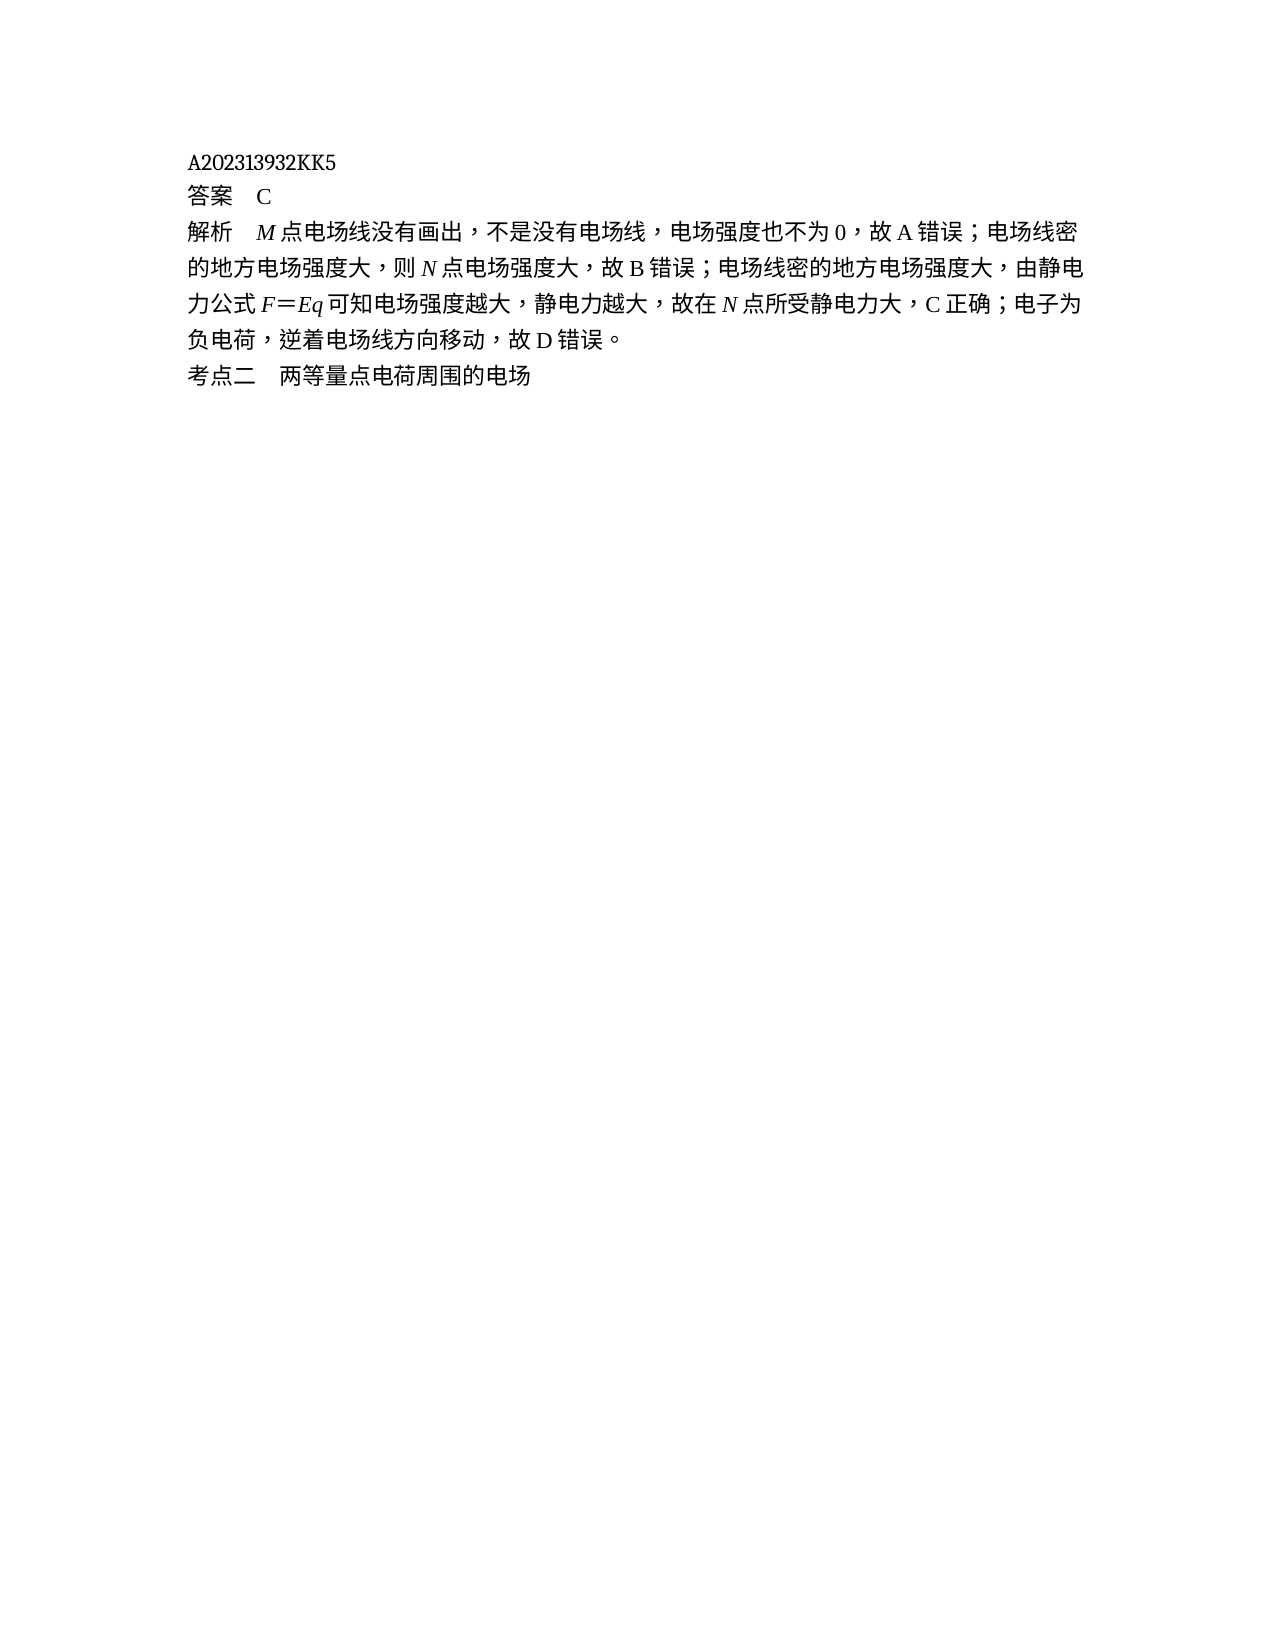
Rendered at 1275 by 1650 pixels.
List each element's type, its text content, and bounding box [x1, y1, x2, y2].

text 答案 C [187, 180, 1087, 211]
text 解析 M点电场线没有画出，不是没有电场线，电场强度也不为0，故A错误；电场线密的地方电场强度大，则N点电场强度大，故B错误；电场线密的地方电场强度大，由静电力公式F＝Eq可知电场强度越大，静电力越大，故在N点所受静电力大，C正确；电子为负电荷，逆着电场线方向移动，故D错误。 [187, 216, 1087, 355]
text A202313932KK5 [187, 150, 1087, 176]
text 考点二 两等量点电荷周围的电场 [187, 360, 1087, 391]
